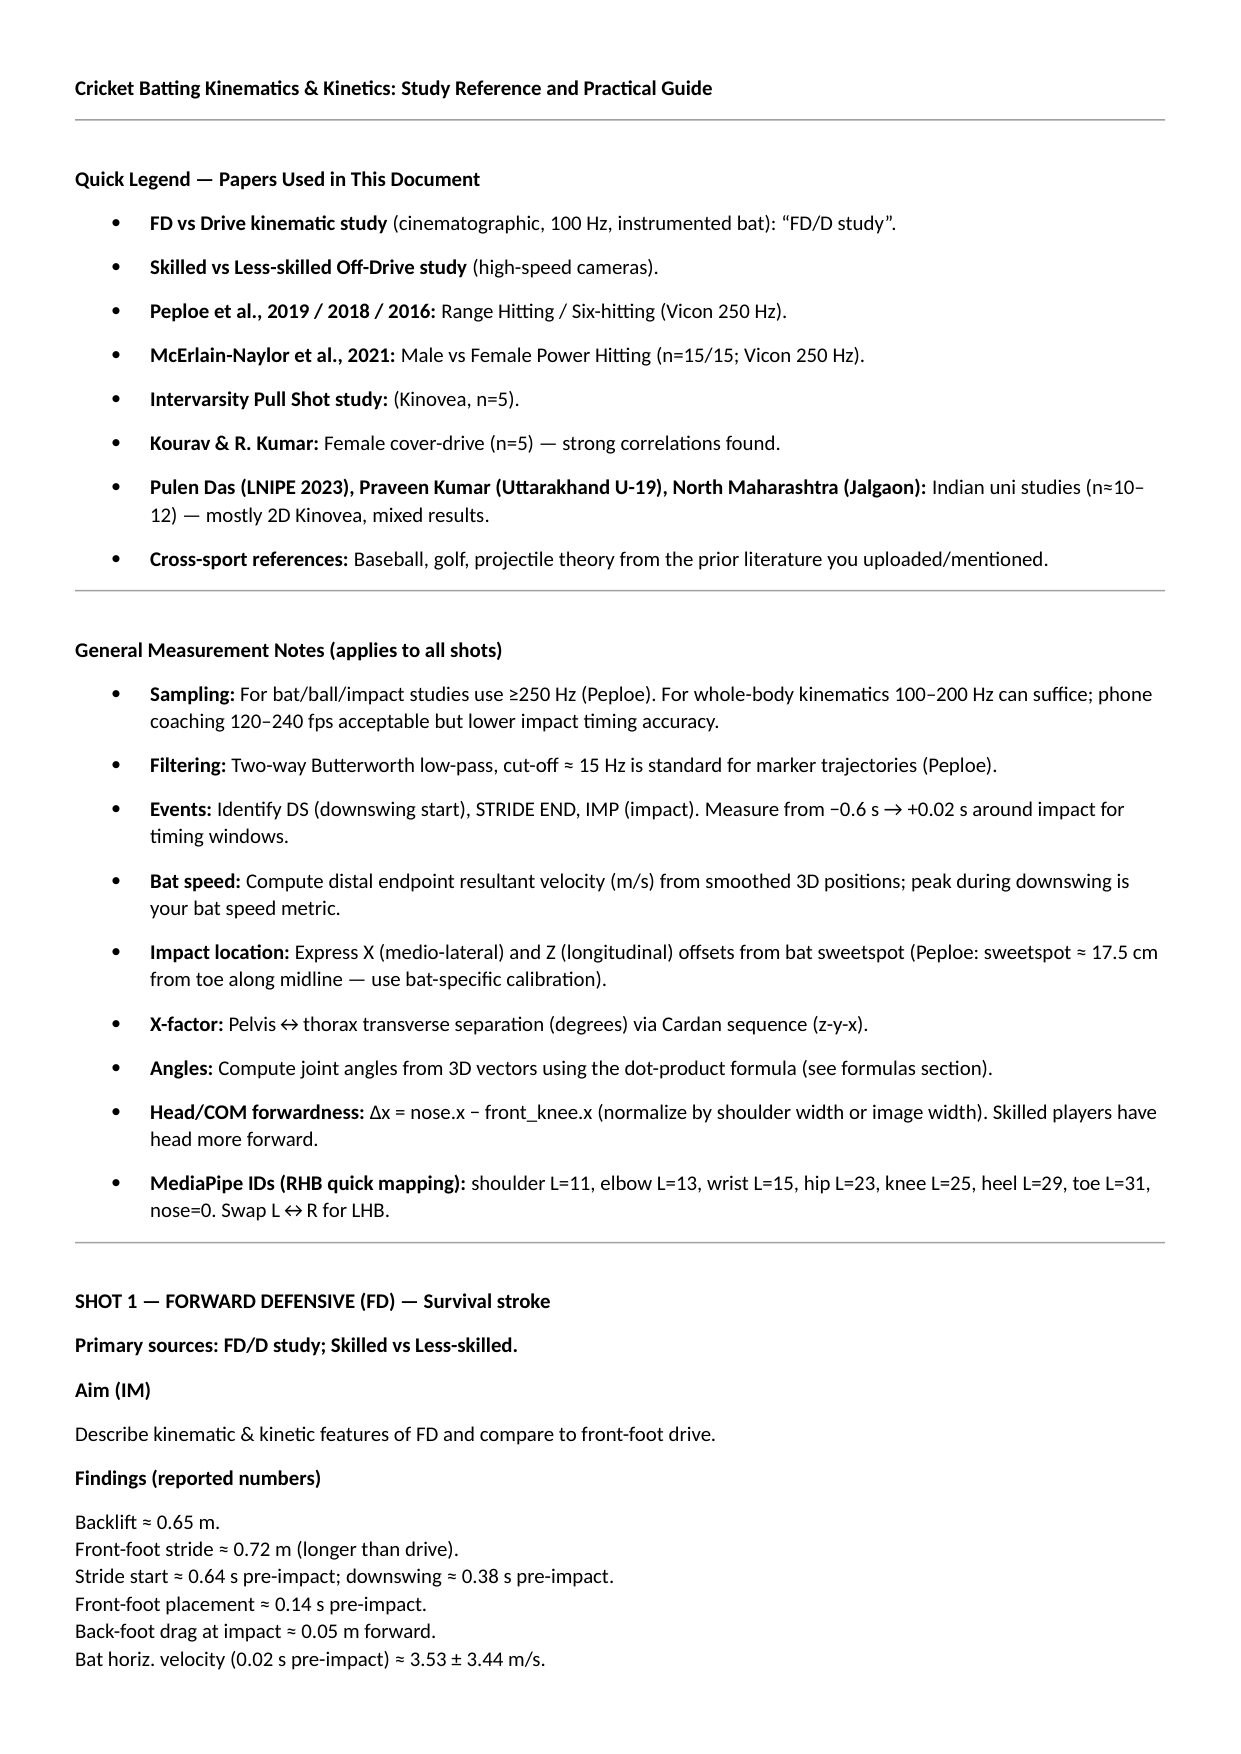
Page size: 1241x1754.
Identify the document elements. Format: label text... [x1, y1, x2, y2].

list Sampling: For bat/ball/impact studies use ≥250 Hz (Peploe). For whole-body kinematics 100–200 Hz can suffice; phone coaching 120–240 fps acceptable but lower impact timing accuracy. [112, 681, 1165, 734]
list Intervarsity Pull Shot study: (Kinovea, n=5). [112, 386, 1165, 412]
list Angles: Compute joint angles from 3D vectors using the dot-product formula (see formulas section). [112, 1055, 1165, 1080]
list McErlain-Naylor et al., 2021: Male vs Female Power Hitting (n=15/15; Vicon 250 Hz). [112, 342, 1165, 368]
list Pulen Das (LNIPE 2023), Praveen Kumar (Uttarakhand U-19), North Maharashtra (Jalgaon): Indian uni studies (n≈10–12) — mostly 2D Kinovea, mixed results. [112, 474, 1165, 527]
list Head/COM forwardness: Δx = nose.x − front_knee.x (normalize by shoulder width or image width). Skilled players have head more forward. [112, 1099, 1165, 1152]
text Cricket Batting Kinematics & Kinetics: Study Reference and Practical Guide [75, 75, 1165, 100]
text Aim (IM) [75, 1377, 1165, 1402]
text Findings (reported numbers) [75, 1465, 1165, 1490]
text Primary sources: FD/D study; Skilled vs Less-skilled. [75, 1333, 1165, 1358]
list Filtering: Two-way Butterworth low-pass, cut-off ≈ 15 Hz is standard for marker trajectories (Peploe). [112, 752, 1165, 778]
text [75, 1509, 1165, 1671]
list X-factor: Pelvis↔thorax transverse separation (degrees) via Cardan sequence (z-y-x). [112, 1011, 1165, 1036]
list Impact location: Express X (medio-lateral) and Z (longitudinal) offsets from bat sweetspot (Peploe: sweetspot ≈ 17.5 cm from toe along midline — use bat-specific calibration). [112, 939, 1165, 992]
text SHOT 1 — FORWARD DEFENSIVE (FD) — Survival stroke [75, 1289, 1165, 1314]
list Kourav & R. Kumar: Female cover-drive (n=5) — strong correlations found. [112, 430, 1165, 456]
list MediaPipe IDs (RHB quick mapping): shoulder L=11, elbow L=13, wrist L=15, hip L=23, knee L=25, heel L=29, toe L=31, nose=0. Swap L↔R for LHB. [112, 1170, 1165, 1223]
list Cross-sport references: Baseball, golf, projectile theory from the prior literature you uploaded/mentioned. [112, 546, 1165, 571]
list Bat speed: Compute distal endpoint resultant velocity (m/s) from smoothed 3D positions; peak during downswing is your bat speed metric. [112, 868, 1165, 921]
list FD vs Drive kinematic study (cinematographic, 100 Hz, instrumented bat): “FD/D study”. [112, 210, 1165, 235]
list Events: Identify DS (downswing start), STRIDE END, IMP (impact). Measure from −0.6 s → +0.02 s around impact for timing windows. [112, 796, 1165, 849]
text Quick Legend — Papers Used in This Document [75, 166, 1165, 191]
list Peploe et al., 2019 / 2018 / 2016: Range Hitting / Six-hitting (Vicon 250 Hz). [112, 298, 1165, 323]
text Describe kinematic & kinetic features of FD and compare to front-foot drive. [75, 1421, 1165, 1446]
list Skilled vs Less-skilled Off-Drive study (high-speed cameras). [112, 254, 1165, 279]
text General Measurement Notes (applies to all shots) [75, 637, 1165, 662]
